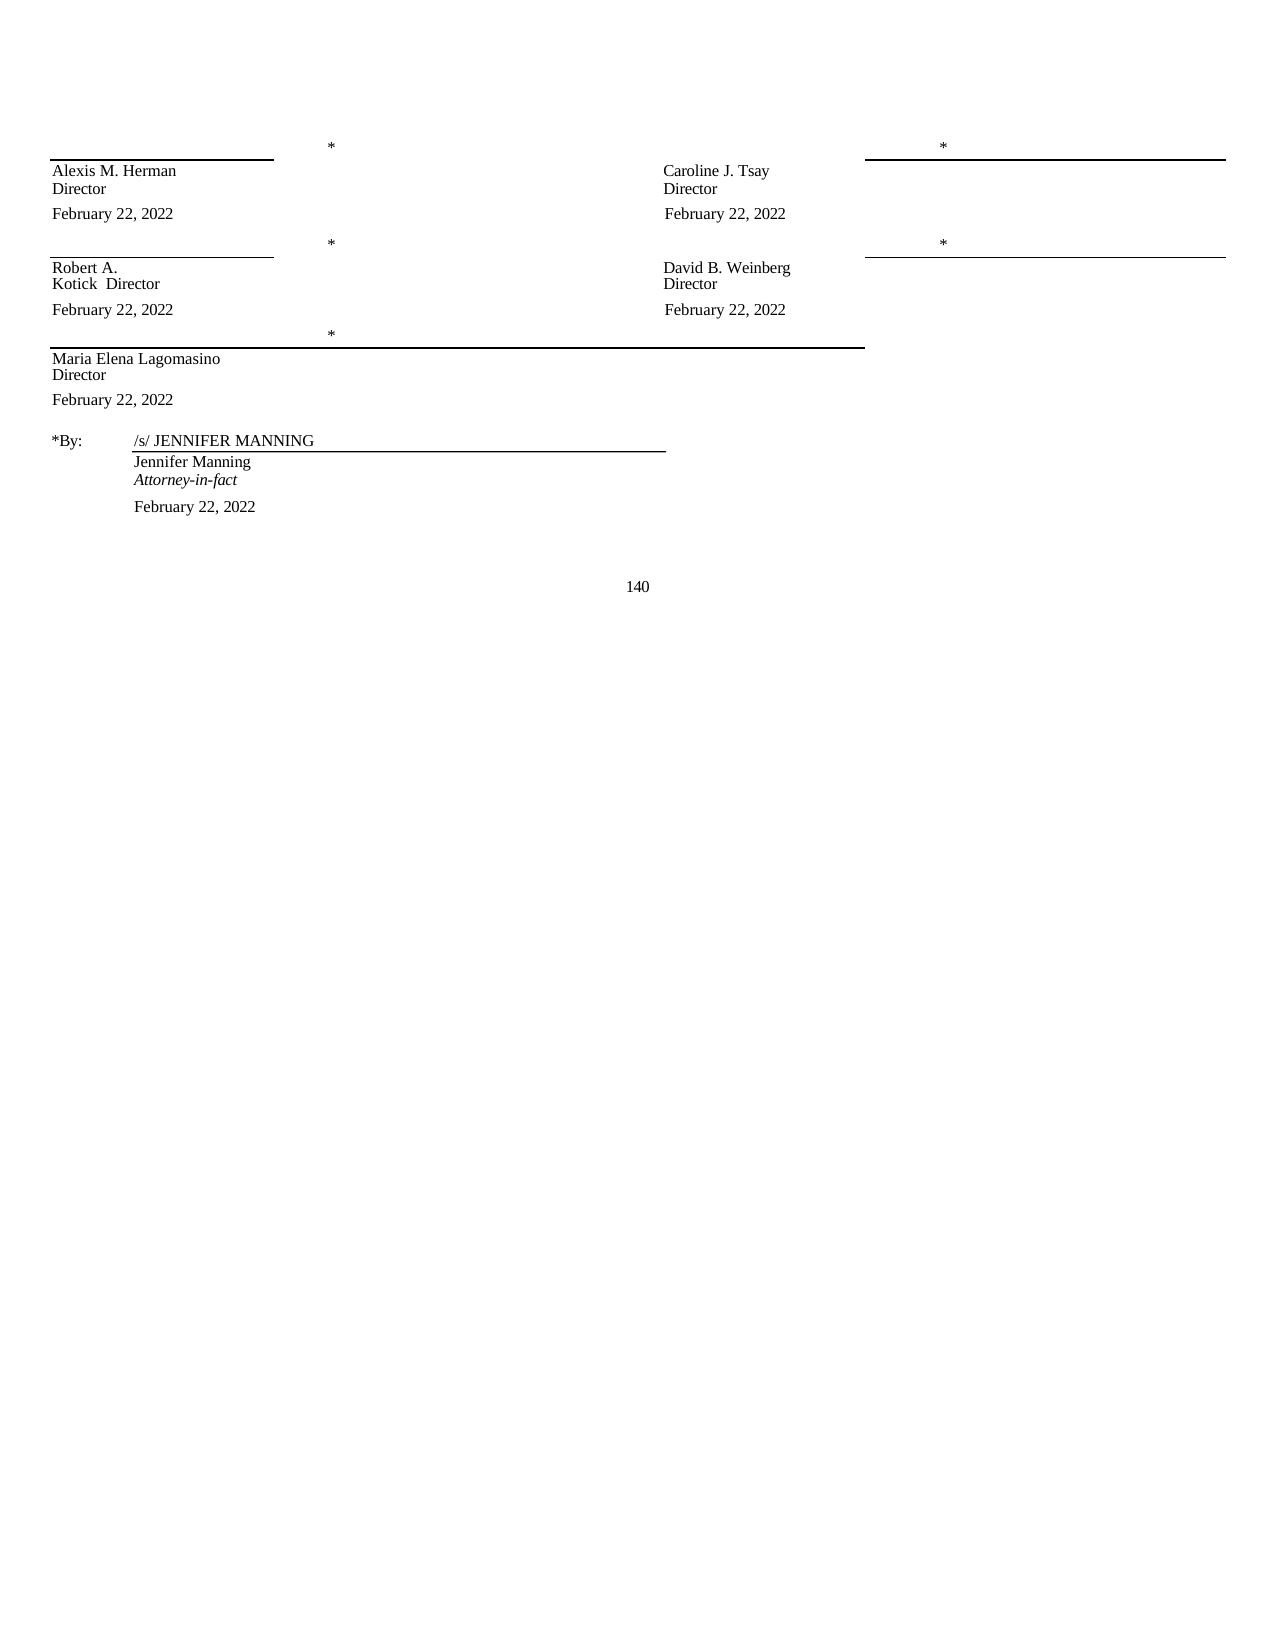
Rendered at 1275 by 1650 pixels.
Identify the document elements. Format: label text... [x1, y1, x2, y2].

text 140 [34, 577, 1242, 596]
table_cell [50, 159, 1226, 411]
text Attorney-in-fact [134, 471, 1242, 489]
text February 22, 2022 [134, 497, 1242, 516]
text Jennifer Manning [134, 451, 1242, 471]
text *By: /s/ JENNIFER MANNING [51, 431, 1242, 450]
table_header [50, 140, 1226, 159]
